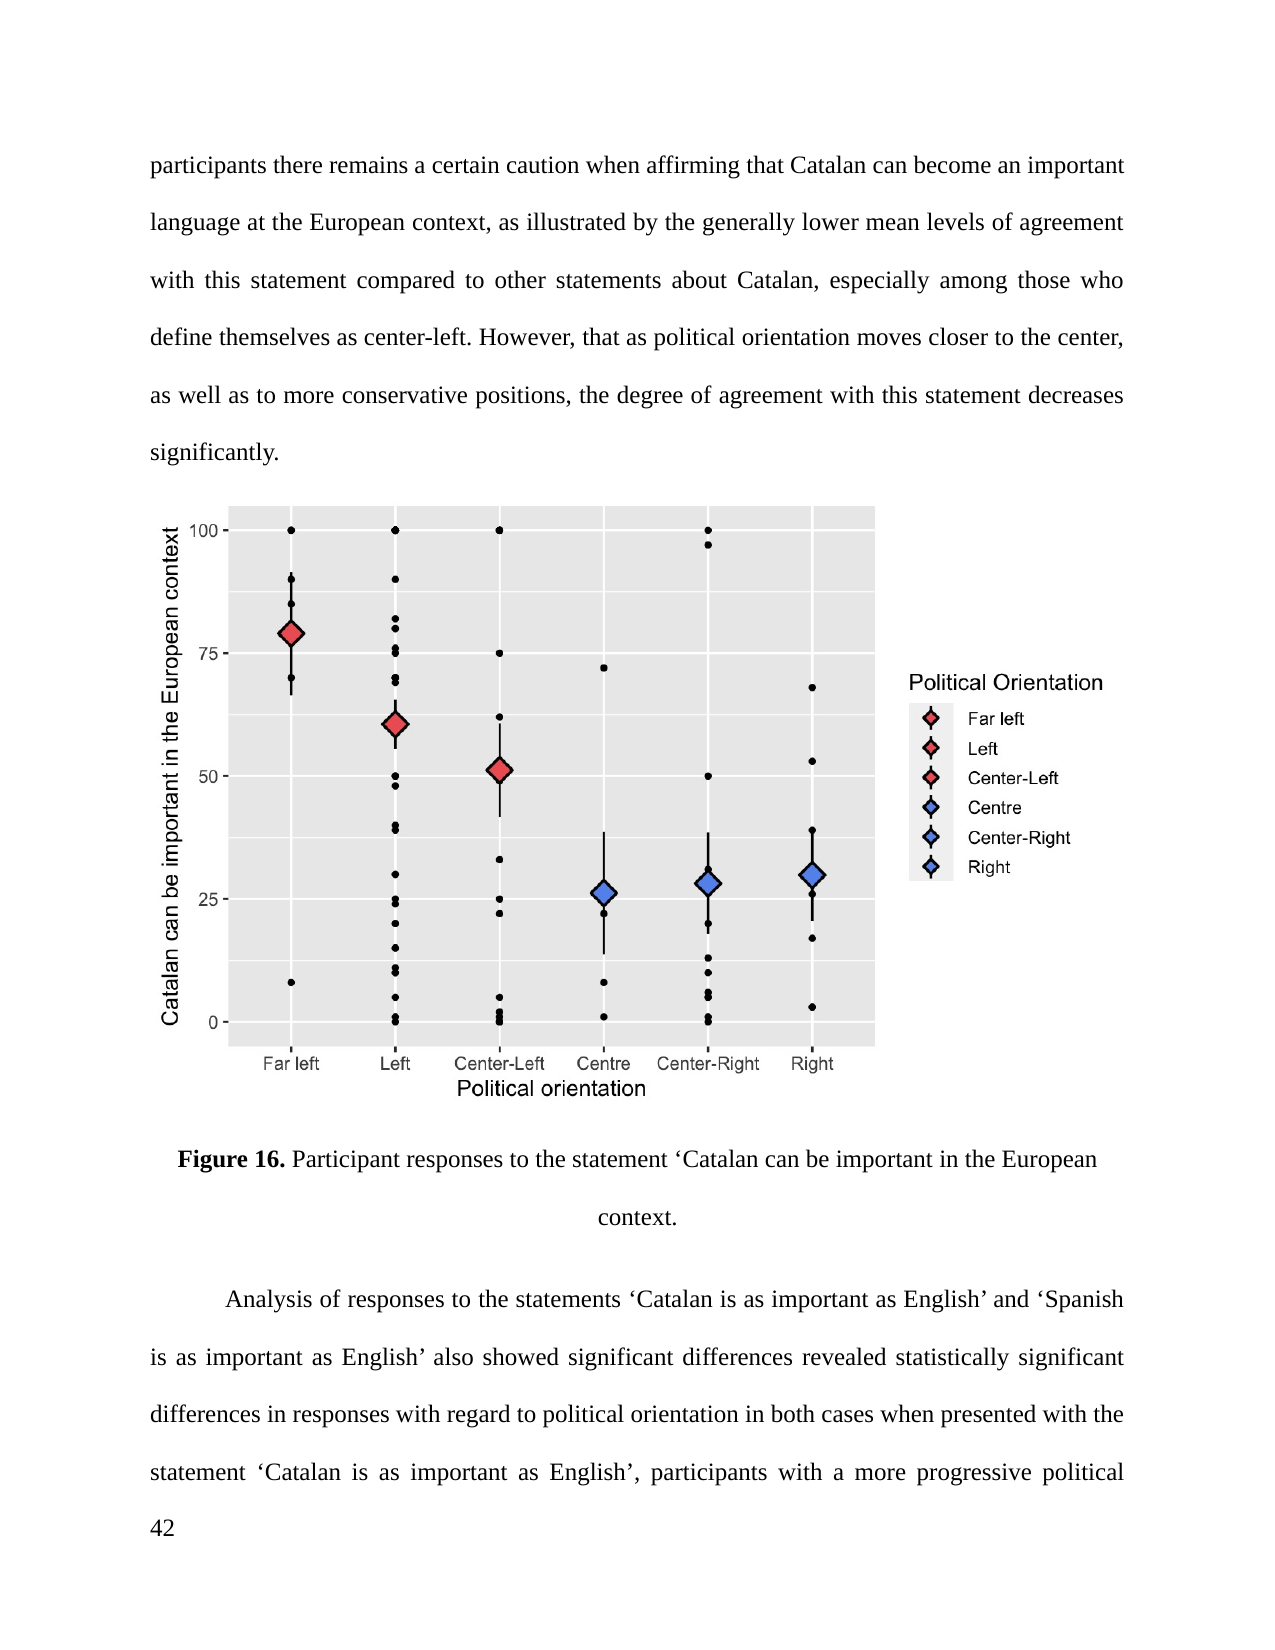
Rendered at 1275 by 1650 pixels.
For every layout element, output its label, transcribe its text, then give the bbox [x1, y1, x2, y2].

picture [150, 495, 1125, 1111]
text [150, 150, 1125, 466]
text Figure 16. Participant responses to the statement ‘Catalan can be important in the European context. [150, 1144, 1125, 1231]
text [150, 1284, 1125, 1486]
